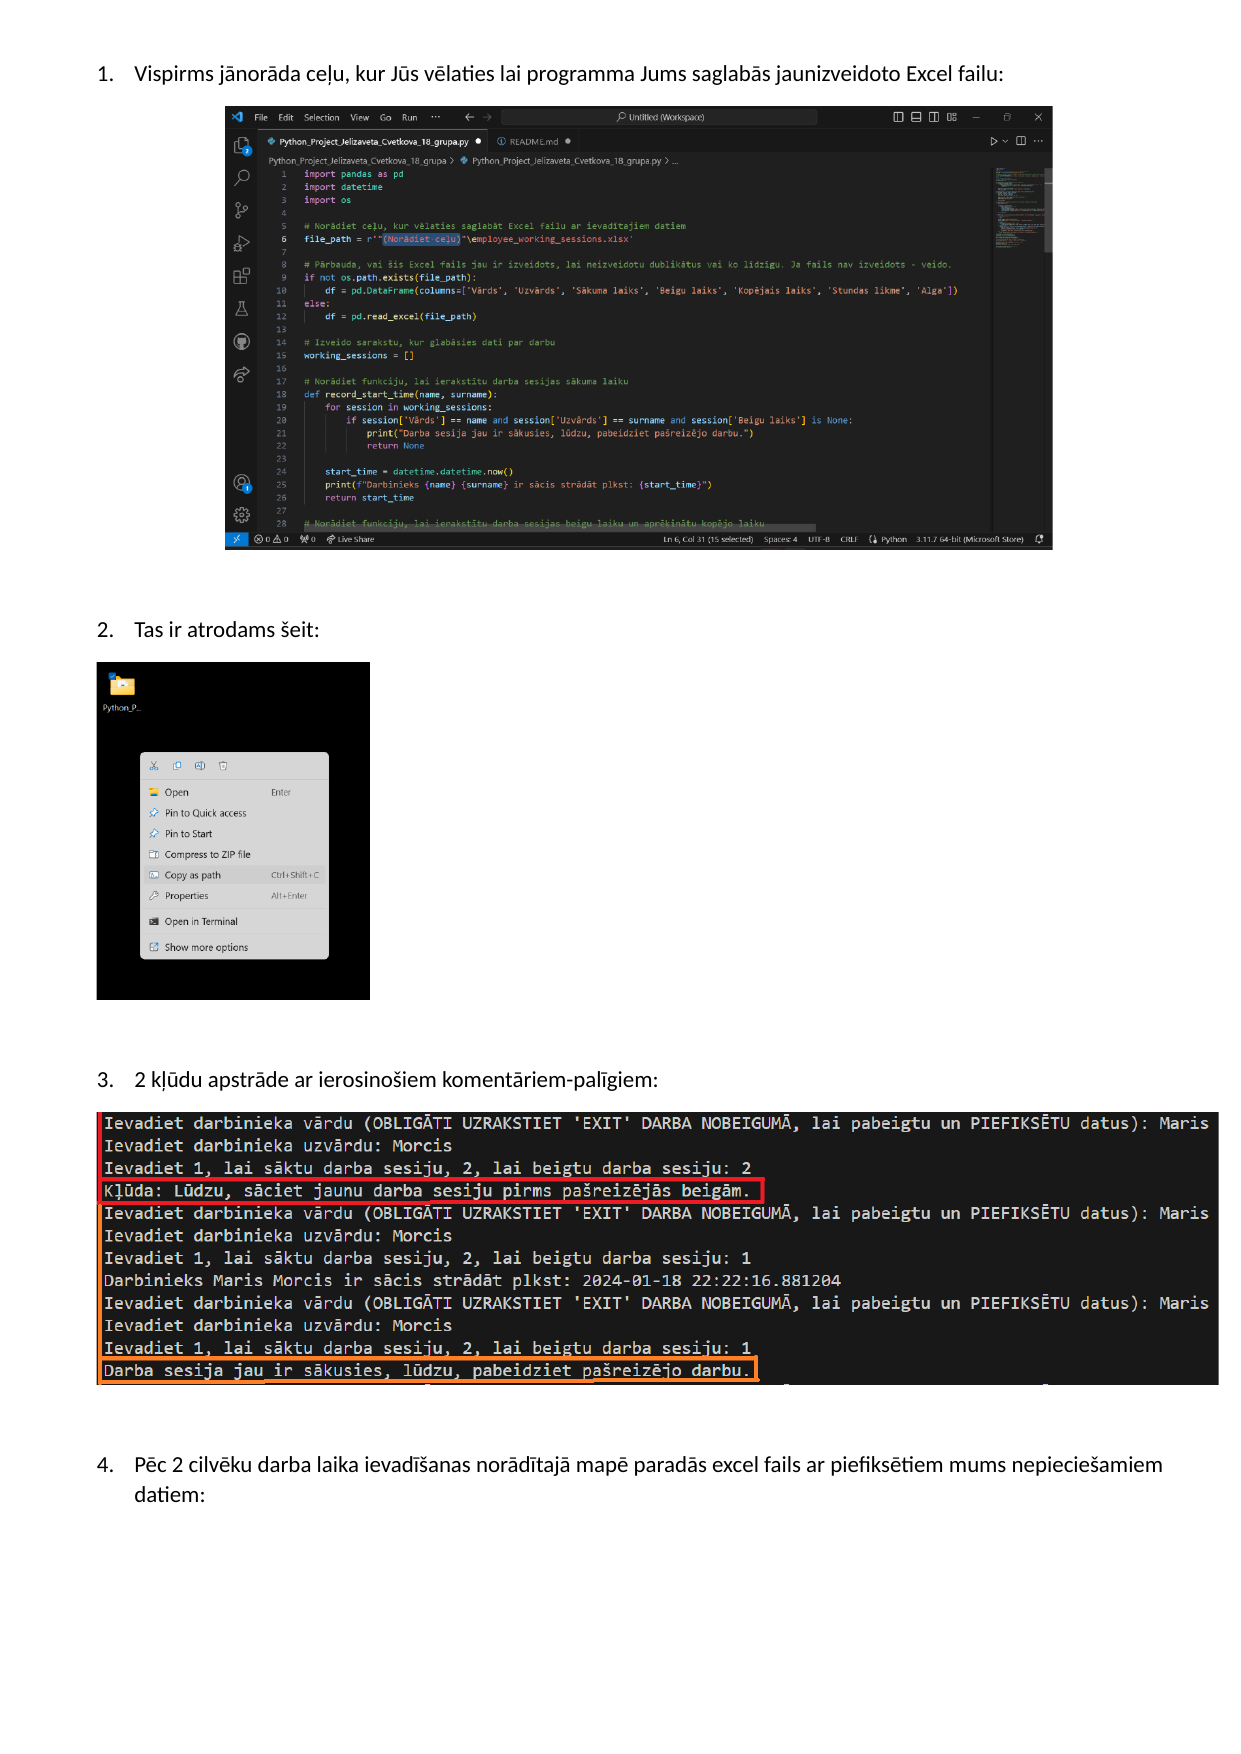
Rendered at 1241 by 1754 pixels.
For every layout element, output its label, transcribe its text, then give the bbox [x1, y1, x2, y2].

picture [96, 662, 370, 1000]
picture [96, 1112, 1219, 1385]
picture [225, 106, 1053, 550]
list Vispirms jānorāda ceļu, kur Jūs vēlaties lai programma Jums saglabās jaunizveidoto Excel failu: [97, 59, 1181, 87]
list Tas ir atrodams šeit: [97, 615, 1181, 643]
list Pēc 2 cilvēku darba laika ievadīšanas norādītajā mapē paradās excel fails ar piefiksētiem mums nepieciešamiem datiem: [97, 1450, 1181, 1508]
list 2 kļūdu apstrāde ar ierosinošiem komentāriem-palīgiem: [97, 1066, 1181, 1093]
